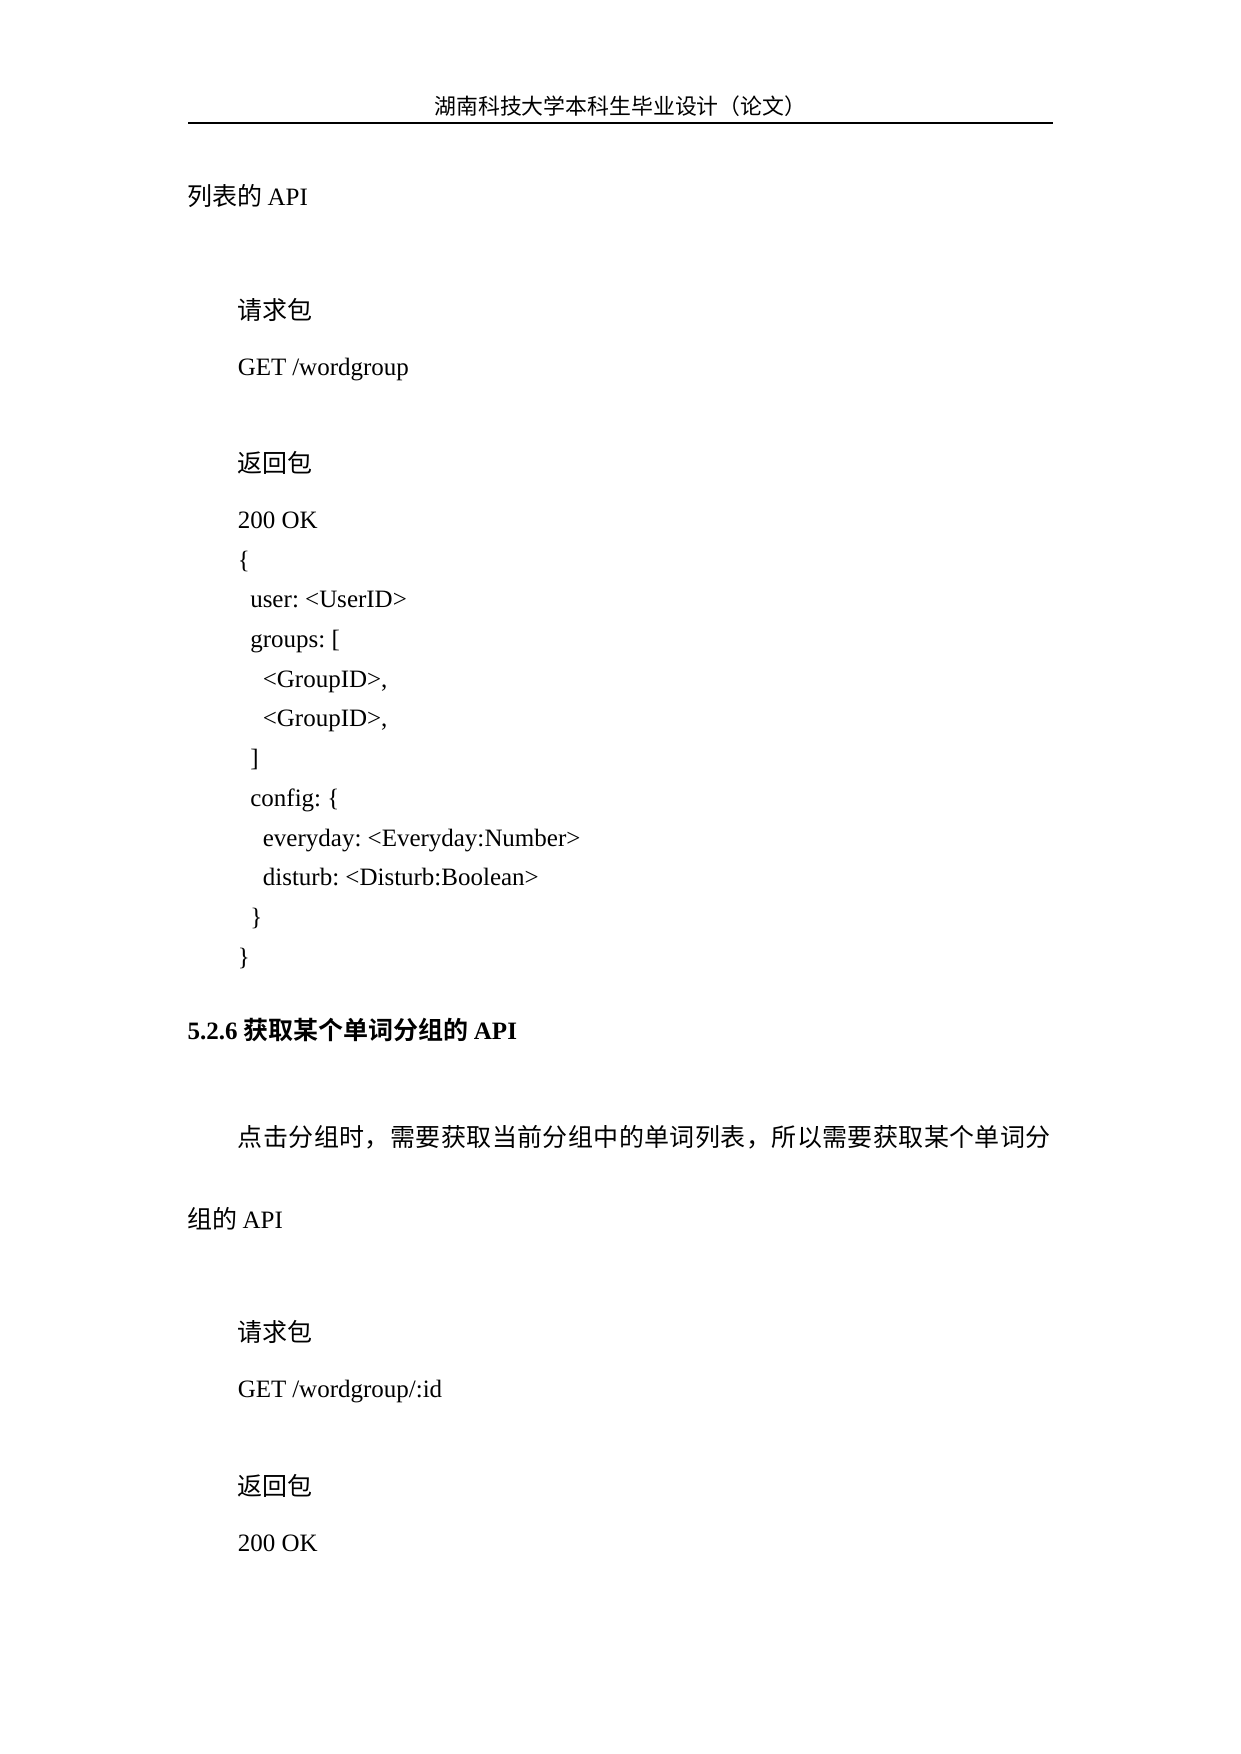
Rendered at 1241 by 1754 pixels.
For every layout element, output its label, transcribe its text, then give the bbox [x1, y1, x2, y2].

text 200 OK [187, 503, 1053, 536]
text 请求包 [187, 1298, 1053, 1363]
text 5.2.6 获取某个单词分组的API [187, 996, 1053, 1061]
text user: <UserID> [187, 583, 1053, 615]
text GET /wordgroup [187, 350, 1053, 382]
text 点击分组时，需要获取当前分组中的单词列表，所以需要获取某个单词分组的API [187, 1103, 1053, 1250]
text groups: [ [187, 622, 1053, 655]
text { [187, 543, 1053, 575]
text 返回包 [187, 429, 1053, 494]
text } [187, 900, 1053, 933]
text everyday: <Everyday:Number> [187, 821, 1053, 853]
text ] [187, 741, 1053, 774]
text <GroupID>, [187, 662, 1053, 694]
text 返回包 [187, 1452, 1053, 1517]
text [187, 162, 1053, 227]
text 请求包 [187, 276, 1053, 341]
text config: { [187, 781, 1053, 813]
text GET /wordgroup/:id [187, 1372, 1053, 1405]
text <GroupID>, [187, 702, 1053, 734]
text disturb: <Disturb:Boolean> [187, 860, 1053, 893]
text } [187, 940, 1053, 972]
text 200 OK [187, 1526, 1053, 1558]
